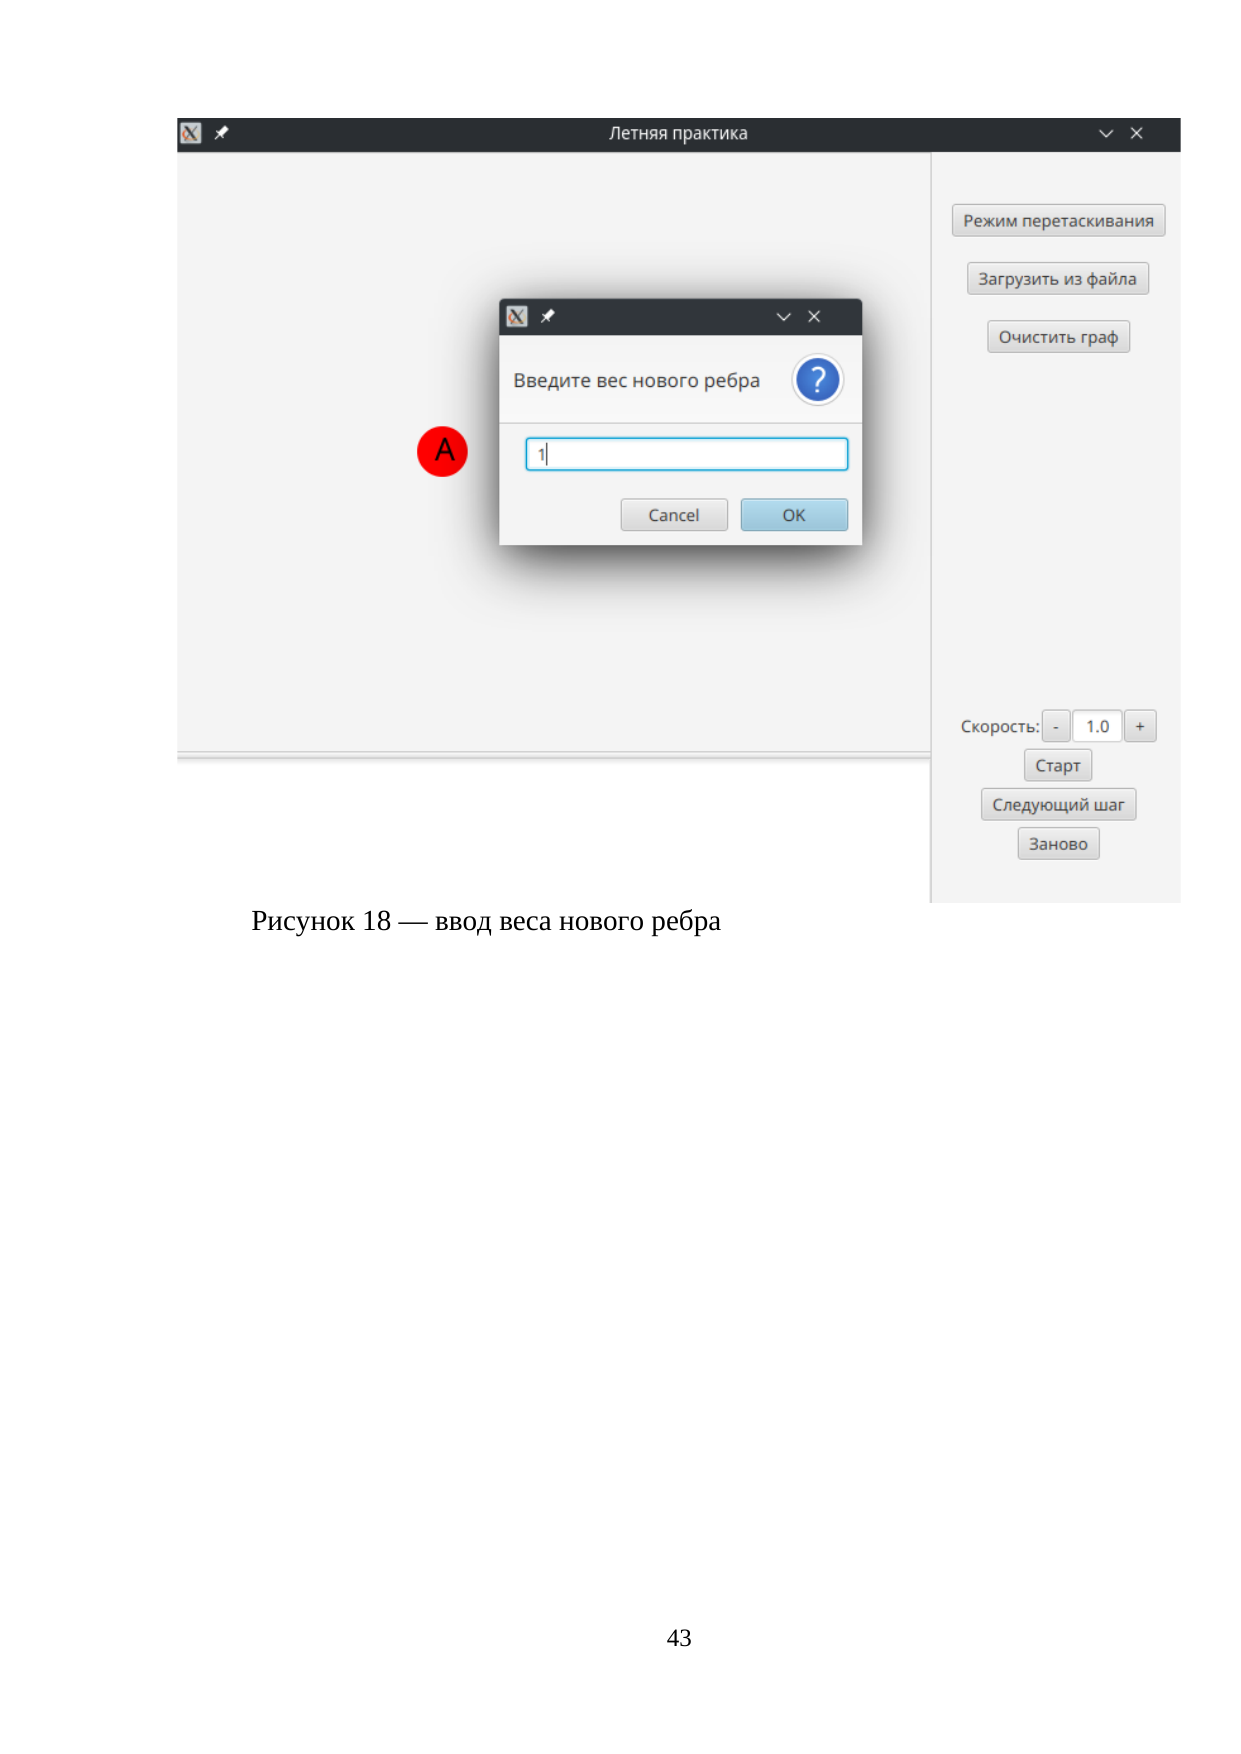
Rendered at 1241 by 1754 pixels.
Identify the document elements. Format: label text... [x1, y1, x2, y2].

text Рисунок 18 — ввод веса нового ребра [177, 903, 1181, 936]
picture [177, 118, 1181, 903]
